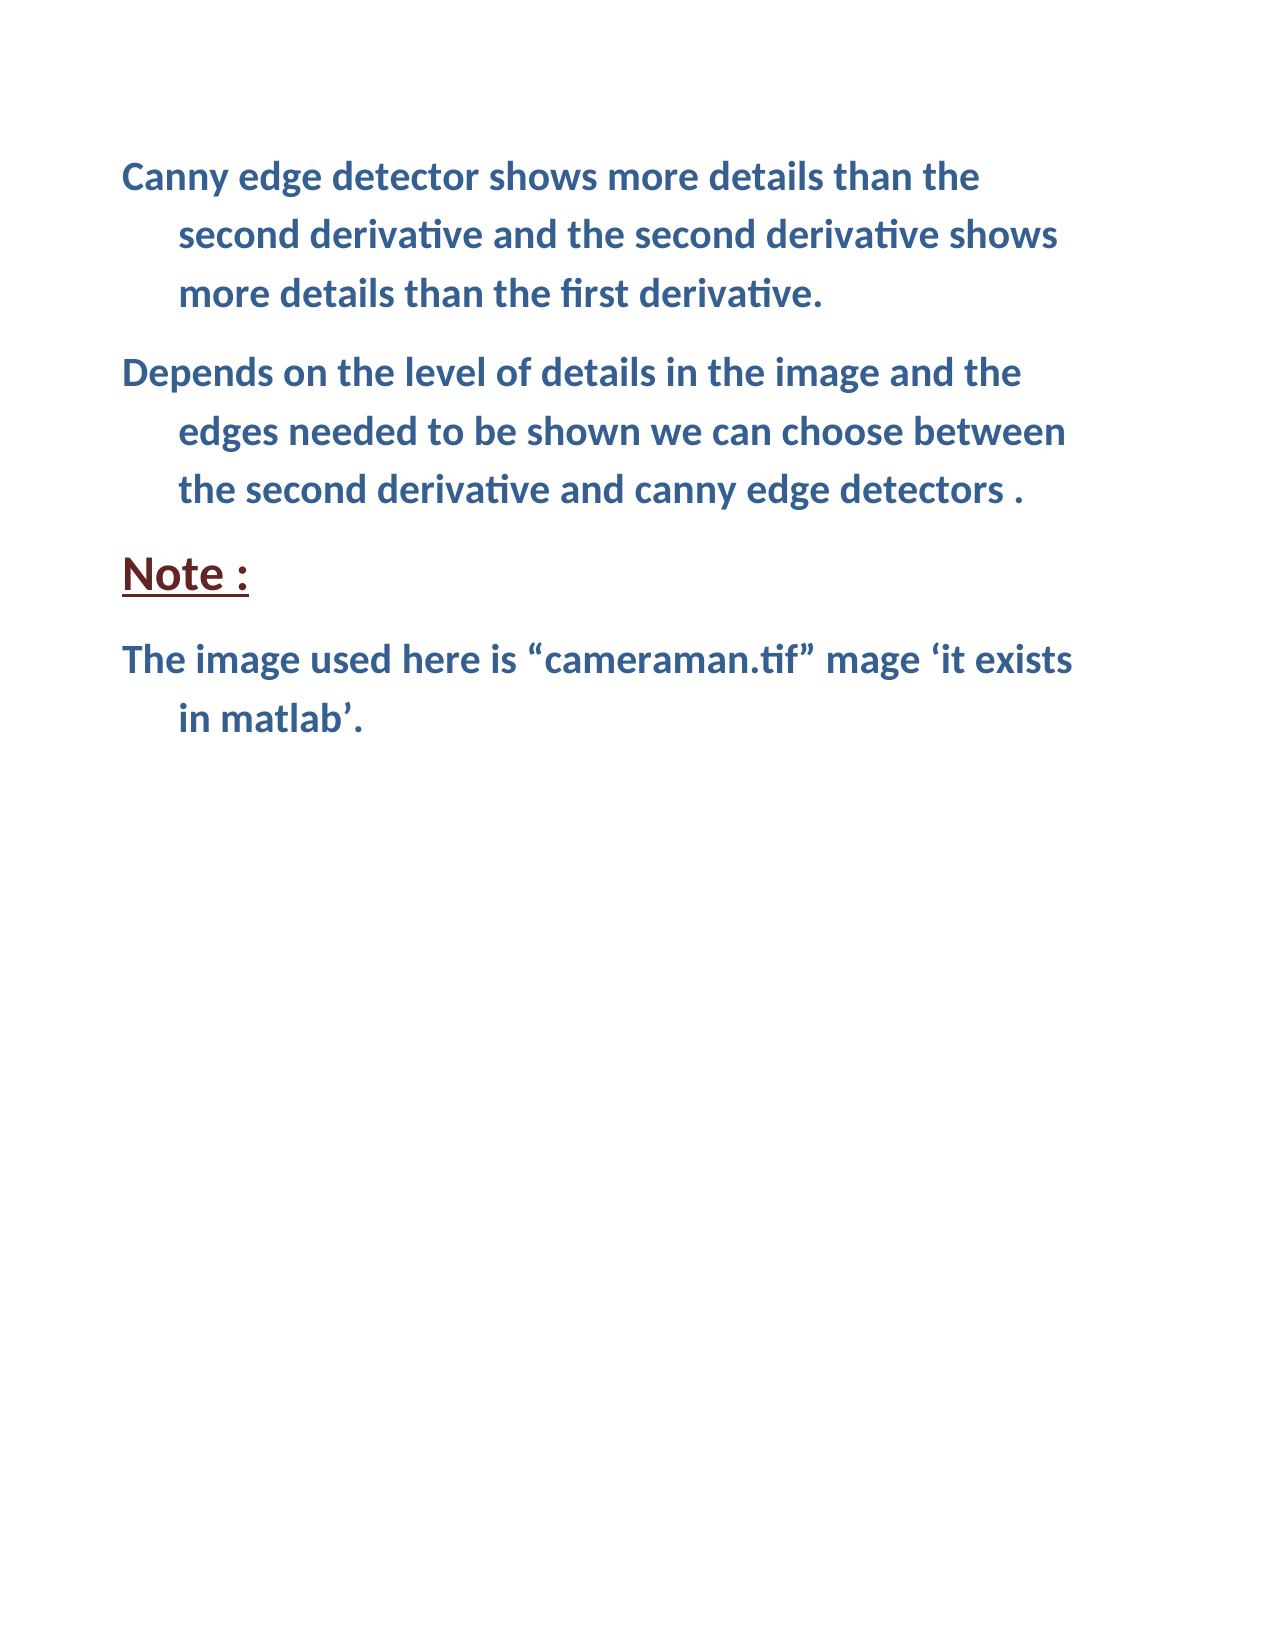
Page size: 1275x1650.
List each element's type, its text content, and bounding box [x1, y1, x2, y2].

text Canny edge detector shows more details than the second derivative and the second derivative shows more details than the first derivative. [122, 150, 1087, 318]
text Depends on the level of details in the image and the edges needed to be shown we can choose between the second derivative and canny edge detectors . [122, 346, 1087, 514]
text Note : [122, 542, 1087, 603]
text The image used here is “cameraman.tif” mage ‘it exists in matlab’. [122, 633, 1087, 742]
